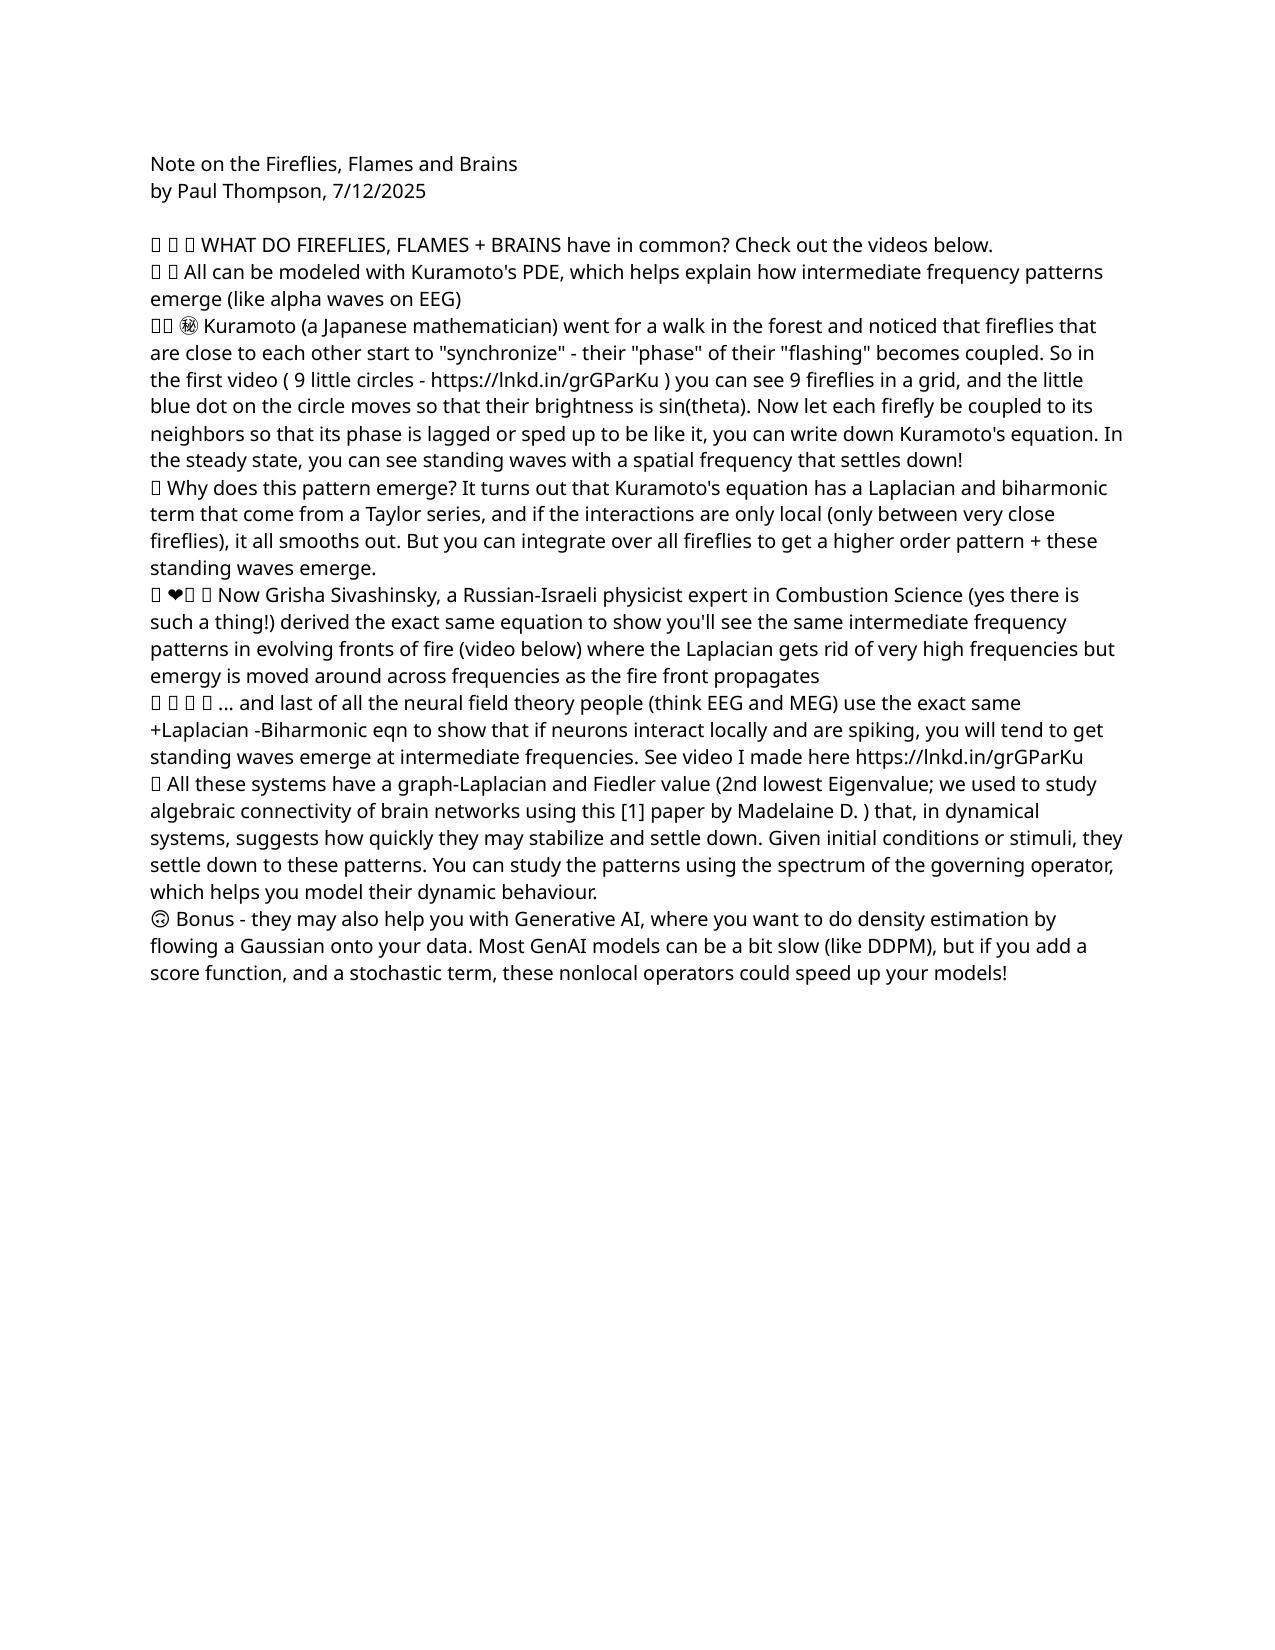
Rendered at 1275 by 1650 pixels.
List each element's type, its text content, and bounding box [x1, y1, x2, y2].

text 🎇 All these systems have a graph-Laplacian and Fiedler value (2nd lowest Eigenvalue; we used to study algebraic connectivity of brain networks using this [1] paper by Madelaine D. ) that, in dynamical systems, suggests how quickly they may stabilize and settle down. Given initial conditions or stimuli, they settle down to these patterns. You can study the patterns using the spectrum of the governing operator, which helps you model their dynamic behaviour. [150, 771, 1125, 905]
text 🇯🇵 ㊙️ Kuramoto (a Japanese mathematician) went for a walk in the forest and noticed that fireflies that are close to each other start to "synchronize" - their "phase" of their "flashing" becomes coupled. So in the first video ( 9 little circles - https://lnkd.in/grGParKu ) you can see 9 fireflies in a grid, and the little blue dot on the circle moves so that their brightness is sin(theta). Now let each firefly be coupled to its neighbors so that its phase is lagged or sped up to be like it, you can write down Kuramoto's equation. In the steady state, you can see standing waves with a spatial frequency that settles down! [150, 312, 1125, 474]
text 🧠 Why does this pattern emerge? It turns out that Kuramoto's equation has a Laplacian and biharmonic term that come from a Taylor series, and if the interactions are only local (only between very close fireflies), it all smooths out. But you can integrate over all fireflies to get a higher order pattern + these standing waves emerge. [150, 474, 1125, 582]
text Note on the Fireflies, Flames and Brains [150, 150, 1125, 177]
text 🧯 ❤️‍🔥 🧨 Now Grisha Sivashinsky, a Russian-Israeli physicist expert in Combustion Science (yes there is such a thing!) derived the exact same equation to show you'll see the same intermediate frequency patterns in evolving fronts of fire (video below) where the Laplacian gets rid of very high frequencies but emergy is moved around across frequencies as the fire front propagates [150, 582, 1125, 689]
text by Paul Thompson, 7/12/2025 [150, 177, 1125, 204]
text 🧠 🧠 🧠 🧠 ... and last of all the neural field theory people (think EEG and MEG) use the exact same +Laplacian -Biharmonic eqn to show that if neurons interact locally and are spiking, you will tend to get standing waves emerge at intermediate frequencies. See video I made here https://lnkd.in/grGParKu [150, 689, 1125, 771]
text 🔥 🔥 🔥 WHAT DO FIREFLIES, FLAMES + BRAINS have in common? Check out the videos below. [150, 231, 1125, 258]
text 🙃 Bonus - they may also help you with Generative AI, where you want to do density estimation by flowing a Gaussian onto your data. Most GenAI models can be a bit slow (like DDPM), but if you add a score function, and a stochastic term, these nonlocal operators could speed up your models! [150, 905, 1125, 986]
text 🔥 🔥 All can be modeled with Kuramoto's PDE, which helps explain how intermediate frequency patterns emerge (like alpha waves on EEG) [150, 258, 1125, 312]
